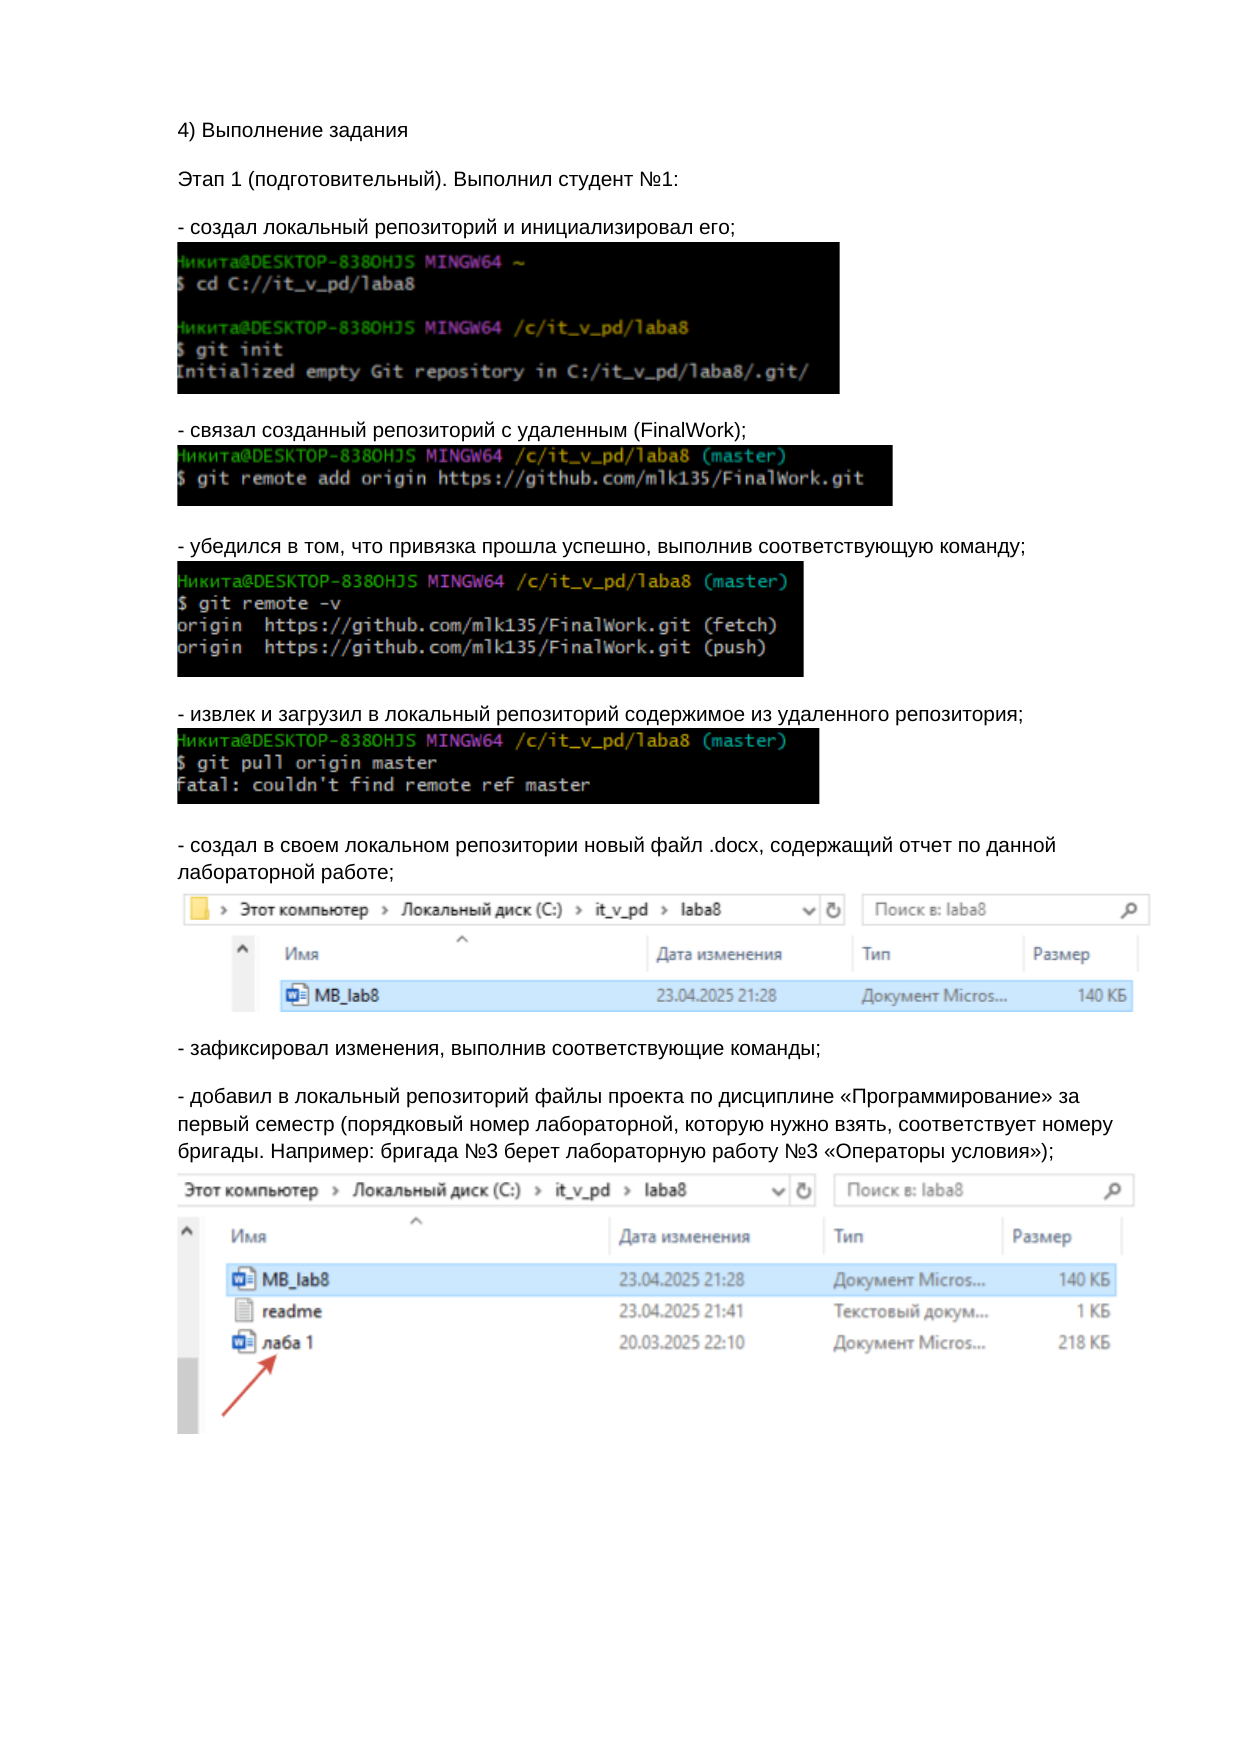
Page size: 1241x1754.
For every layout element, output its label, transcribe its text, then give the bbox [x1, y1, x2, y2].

text - зафиксировал изменения, выполнив соответствующие команды; [177, 1036, 1152, 1060]
text Этап 1 (подготовительный). Выполнил студент №1: [177, 166, 1152, 190]
text - добавил в локальный репозиторий файлы проекта по дисциплине «Программирование» за первый семестр (порядковый номер лабораторной, которую нужно взять, соответствует номеру бригады. Например: бригада №3 берет лабораторную работу №3 «Операторы условия»); [177, 1084, 1152, 1166]
text 4) Выполнение задания [177, 118, 1152, 142]
picture [177, 887, 1152, 1012]
picture [177, 561, 804, 677]
text - создал в своем локальном репозитории новый файл .docx, содержащий отчет по данной лабораторной работе; [177, 833, 1152, 887]
picture [177, 445, 893, 506]
picture [177, 728, 820, 804]
picture [177, 1166, 1152, 1434]
picture [177, 242, 840, 394]
